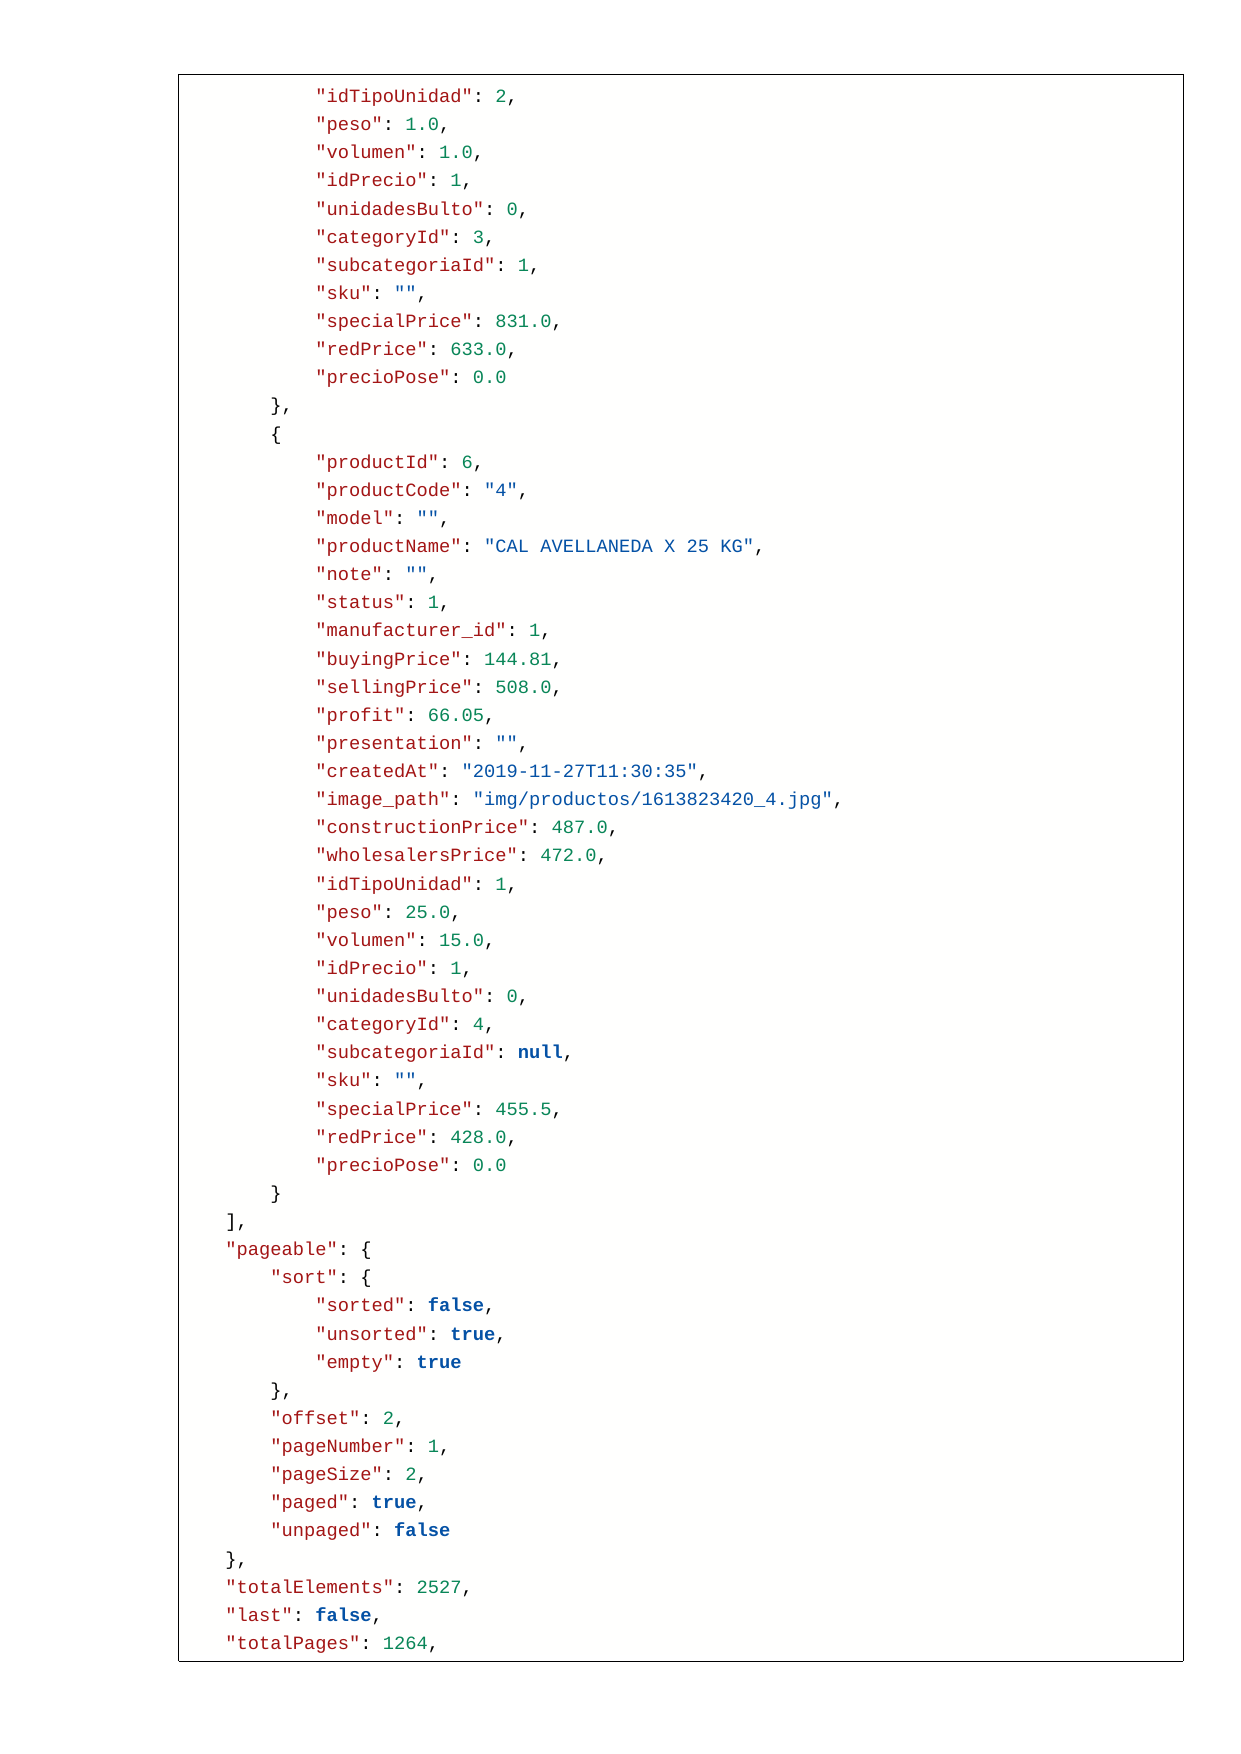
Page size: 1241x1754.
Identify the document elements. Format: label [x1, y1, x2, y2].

table_cell [179, 75, 1183, 1661]
